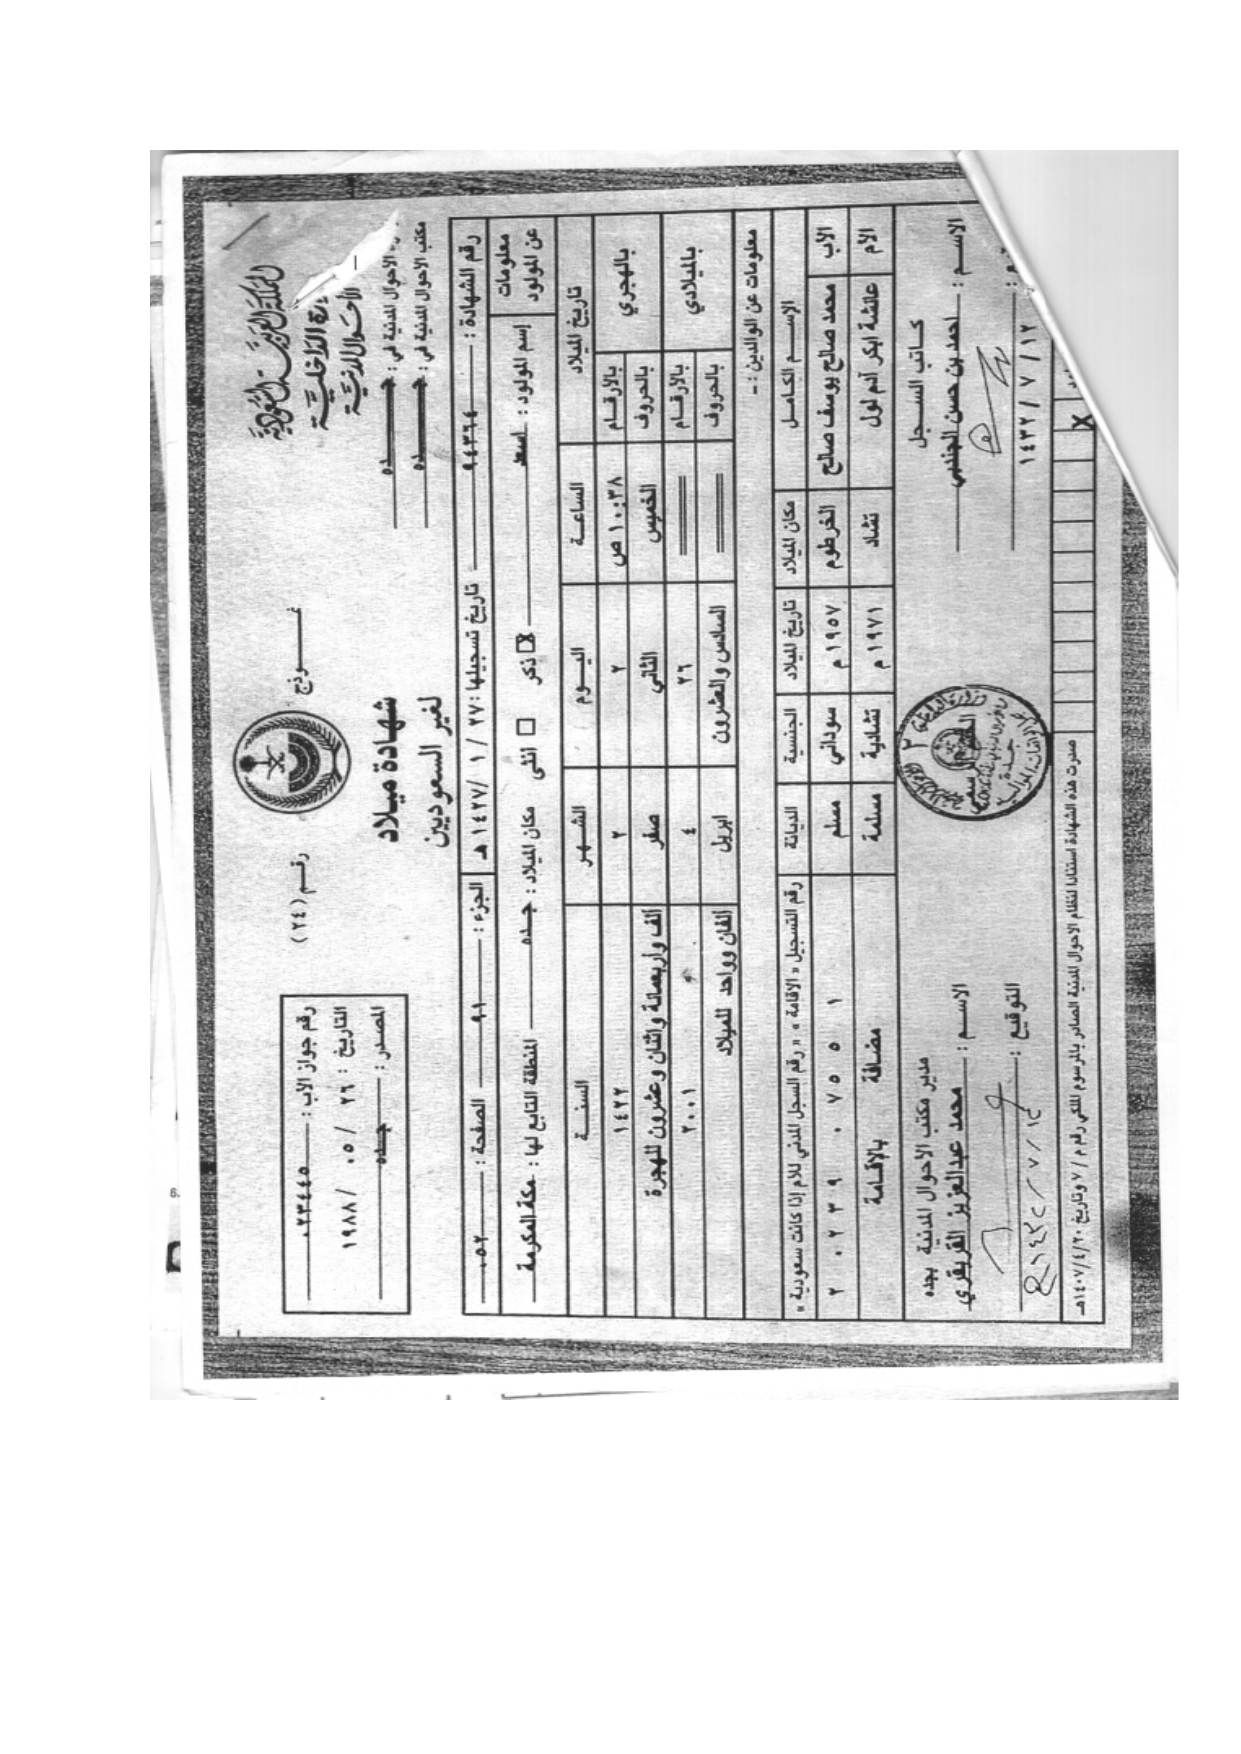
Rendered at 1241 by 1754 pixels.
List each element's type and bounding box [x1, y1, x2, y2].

picture [150, 150, 1192, 1400]
